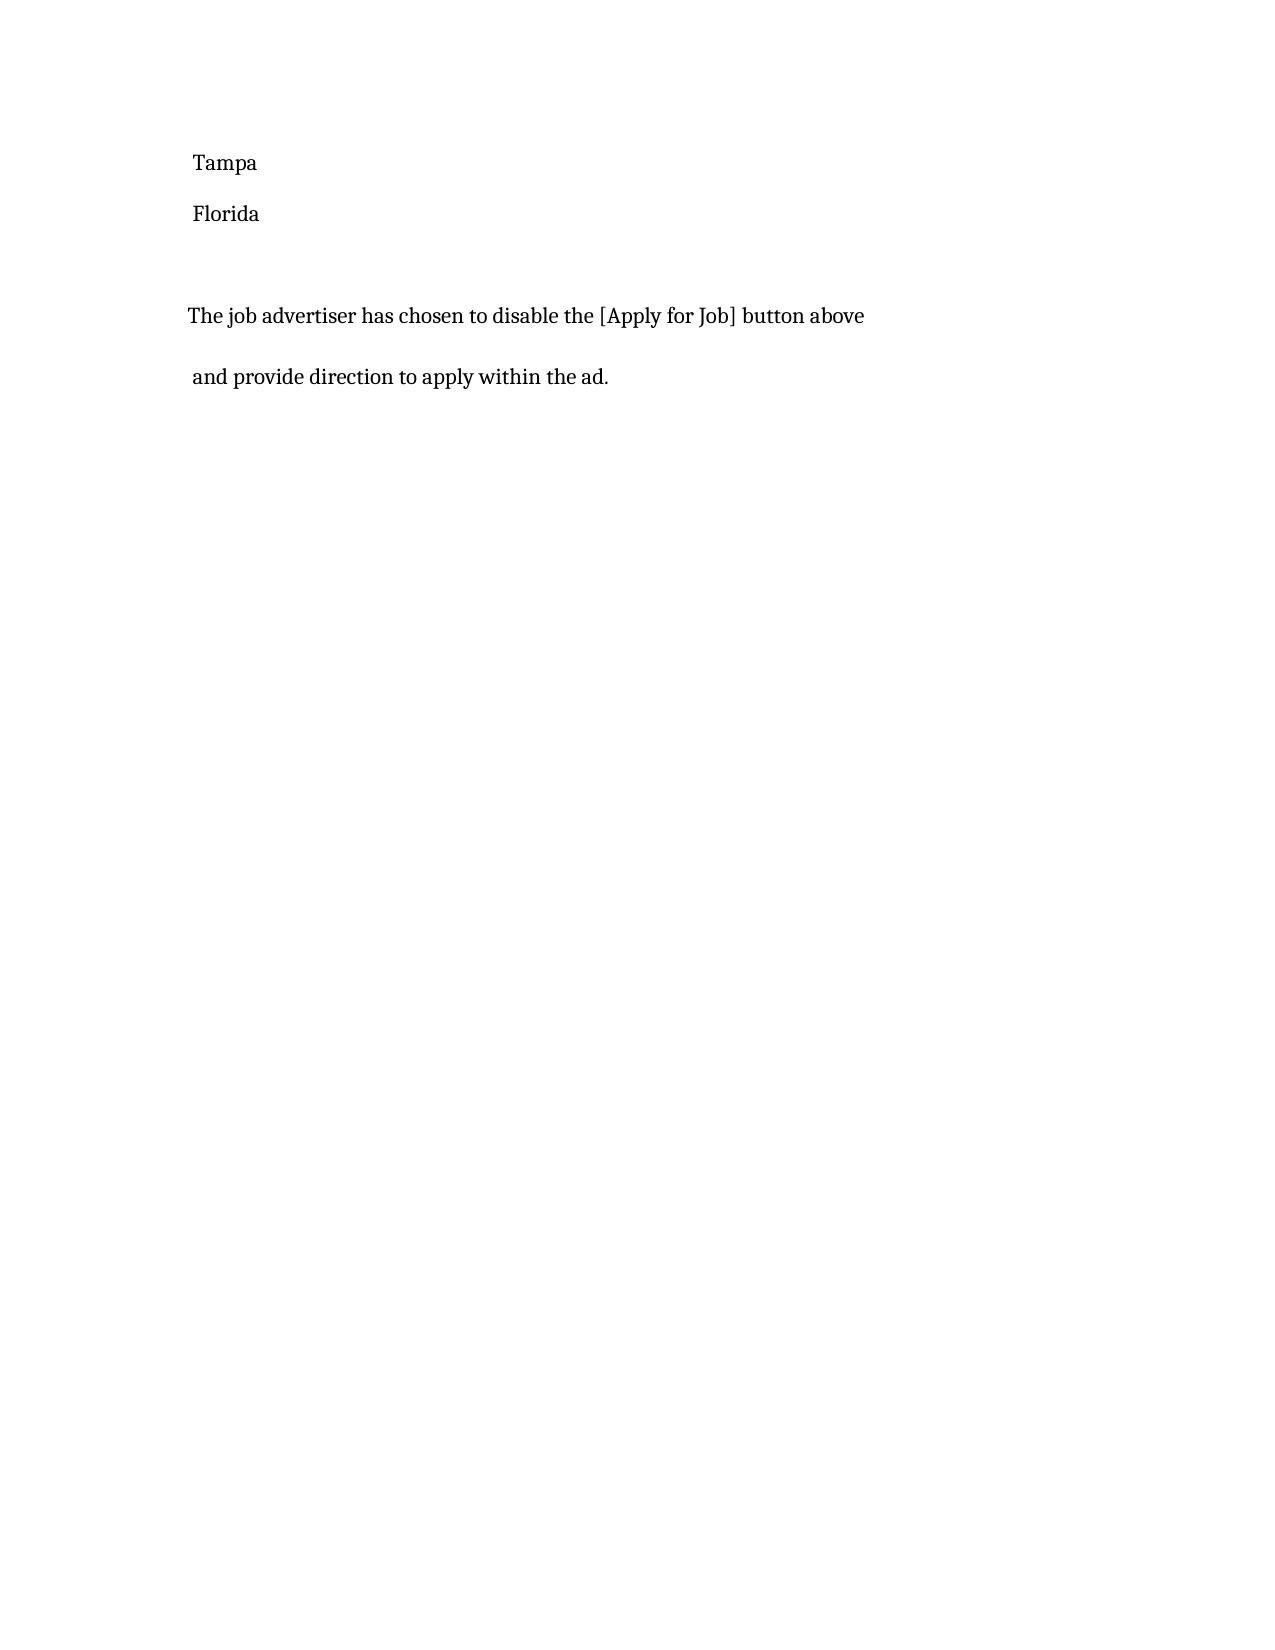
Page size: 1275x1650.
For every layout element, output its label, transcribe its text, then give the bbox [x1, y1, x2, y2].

text Tampa [187, 150, 1087, 176]
text The job advertiser has chosen to disable the [Apply for Job] button above and provide direction to apply within the ad. [187, 303, 1087, 390]
text Florida [187, 201, 1087, 227]
